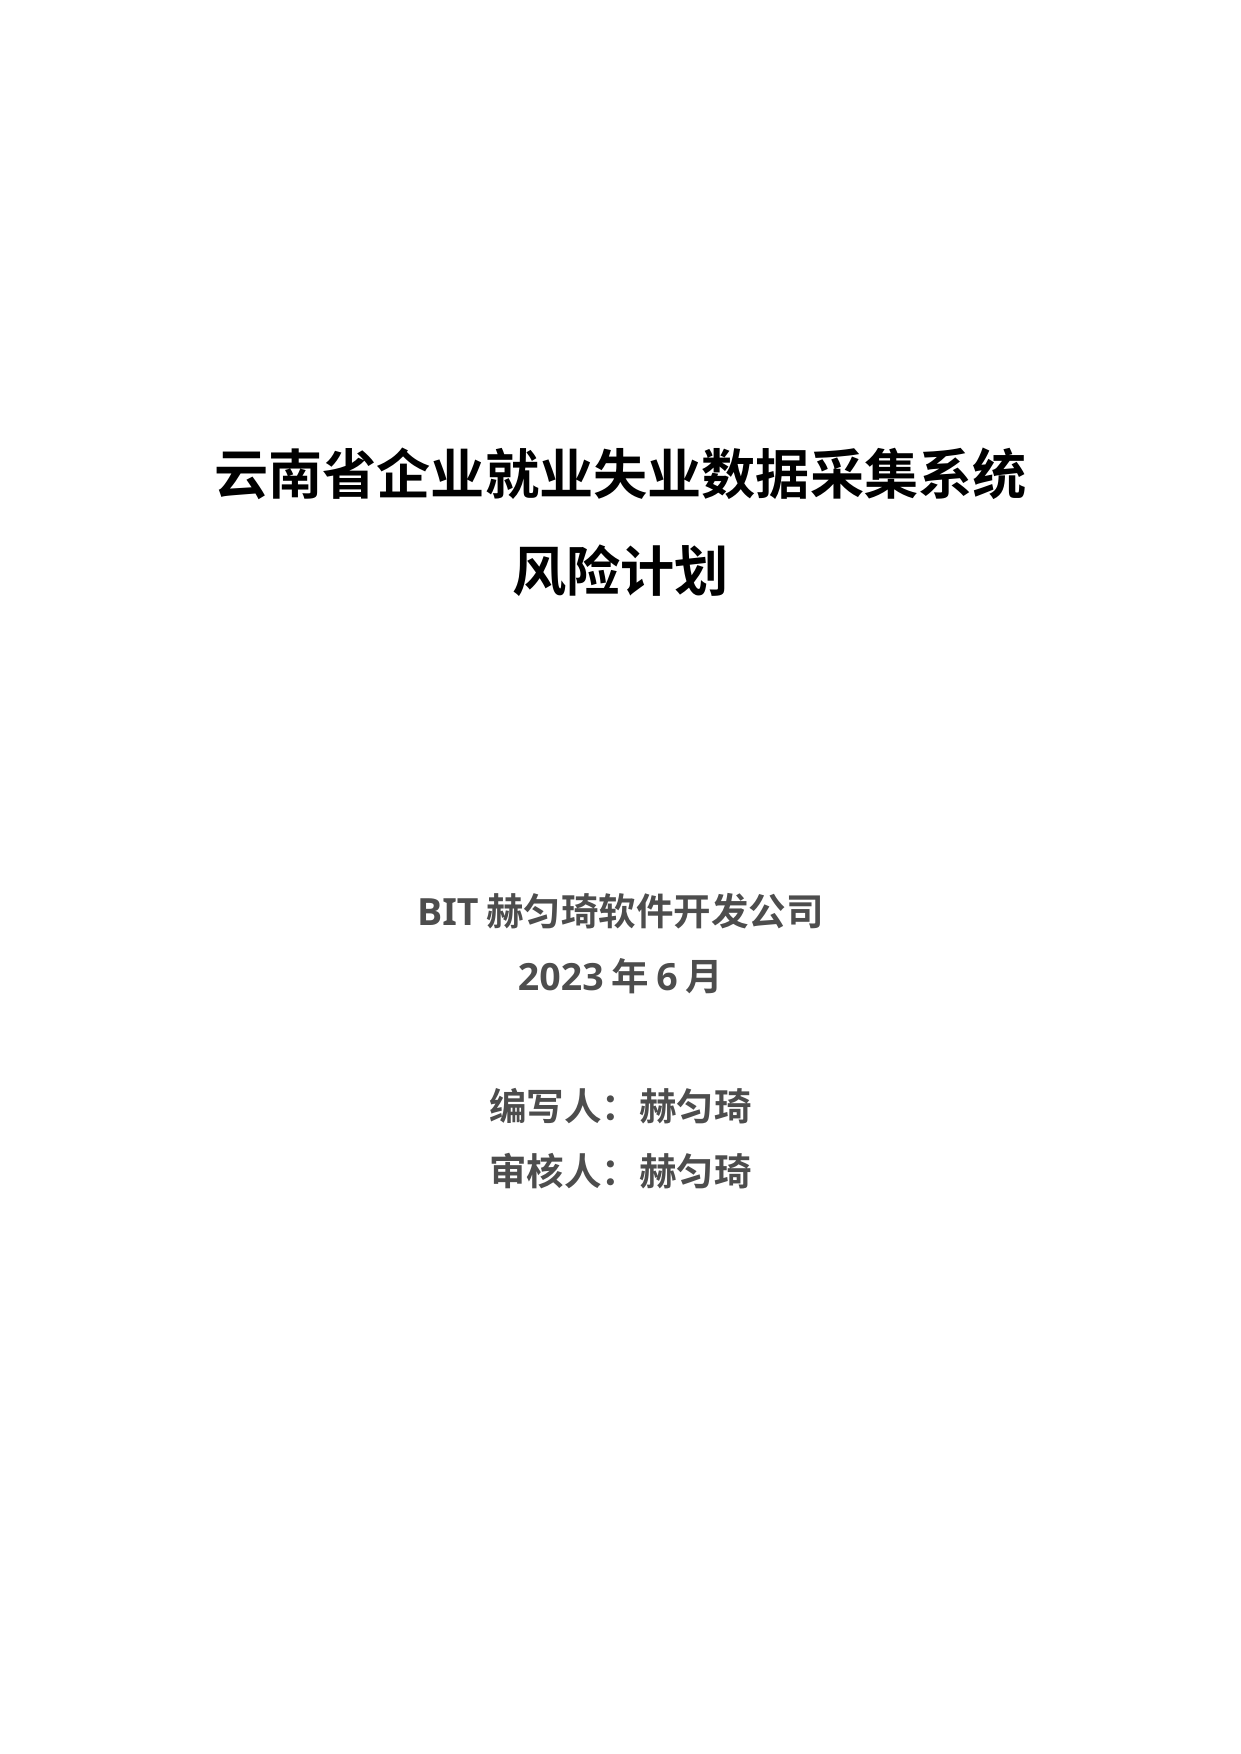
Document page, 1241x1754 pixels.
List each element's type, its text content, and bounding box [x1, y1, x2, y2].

text 编写人：赫匀琦 [187, 1072, 1053, 1137]
text 2023年6月 [187, 942, 1053, 1007]
text BIT赫匀琦软件开发公司 [187, 877, 1053, 942]
text 风险计划 [187, 519, 1053, 617]
text 云南省企业就业失业数据采集系统 [187, 422, 1053, 519]
text 审核人：赫匀琦 [187, 1137, 1053, 1202]
